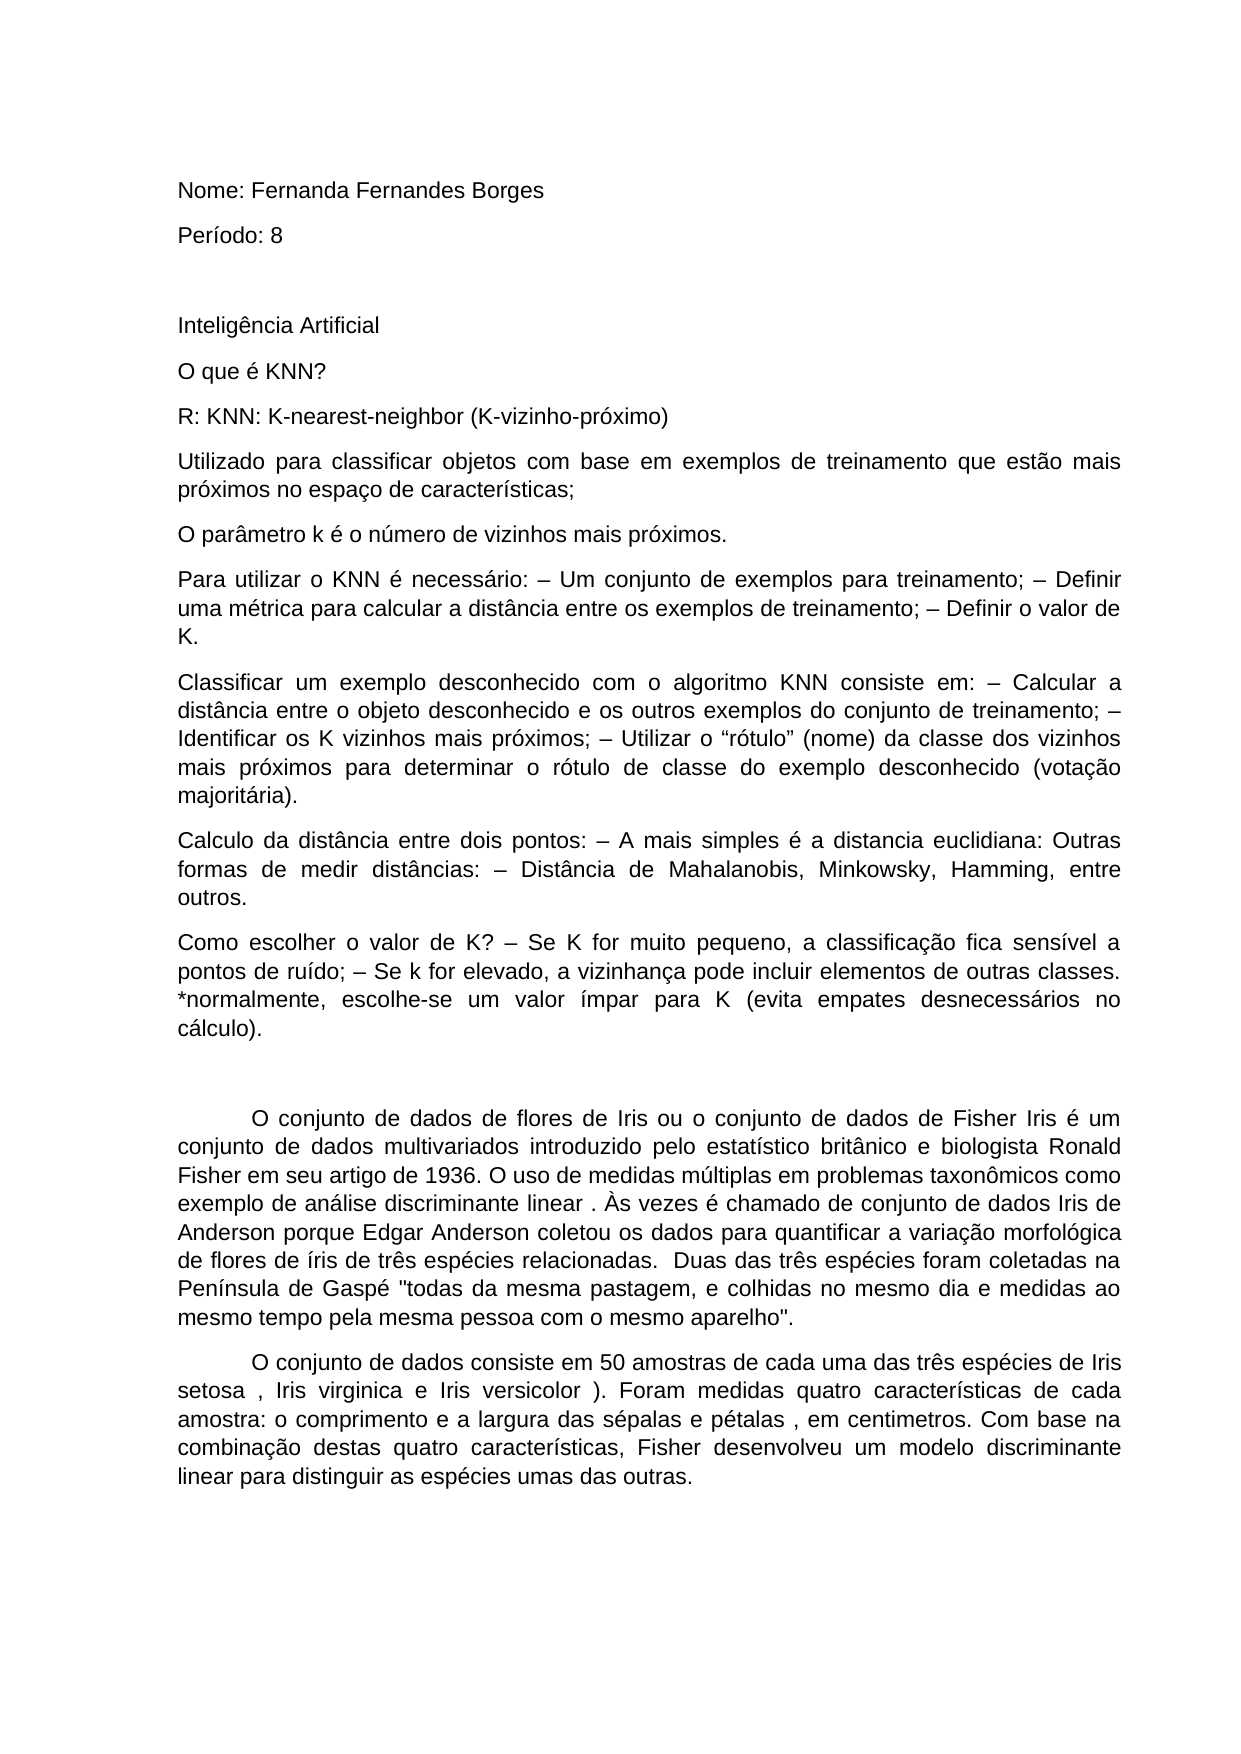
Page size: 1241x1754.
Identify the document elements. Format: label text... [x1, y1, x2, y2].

text Período: 8 [177, 222, 1122, 249]
text R: KNN: K-nearest-neighbor (K-vizinho-próximo) [177, 403, 1122, 429]
text Utilizado para classificar objetos com base em exemplos de treinamento que estão mais próximos no espaço de características; [177, 448, 1122, 503]
text Classificar um exemplo desconhecido com o algoritmo KNN consiste em: – Calcular a distância entre o objeto desconhecido e os outros exemplos do conjunto de treinamento; – Identificar os K vizinhos mais próximos; – Utilizar o “rótulo” (nome) da classe dos vizinhos mais próximos para determinar o rótulo de classe do exemplo desconhecido (votação majoritária). [177, 668, 1122, 808]
text Calculo da distância entre dois pontos: – A mais simples é a distancia euclidiana: Outras formas de medir distâncias: – Distância de Mahalanobis, Minkowsky, Hamming, entre outros. [177, 827, 1122, 911]
text O parâmetro k é o número de vizinhos mais próximos. [177, 521, 1122, 548]
text O conjunto de dados de flores de Iris ou o conjunto de dados de Fisher Iris é um conjunto de dados multivariados introduzido pelo estatístico britânico e biologista Ronald Fisher em seu artigo de 1936. O uso de medidas múltiplas em problemas taxonômicos como exemplo de análise discriminante linear . Às vezes é chamado de conjunto de dados Iris de Anderson porque Edgar Anderson coletou os dados para quantificar a variação morfológica de flores de íris de três espécies relacionadas. Duas das três espécies foram coletadas na Península de Gaspé "todas da mesma pastagem, e colhidas no mesmo dia e medidas ao mesmo tempo pela mesma pessoa com o mesmo aparelho". [177, 1105, 1122, 1330]
text Para utilizar o KNN é necessário: – Um conjunto de exemplos para treinamento; – Definir uma métrica para calcular a distância entre os exemplos de treinamento; – Definir o valor de K. [177, 566, 1122, 650]
text Nome: Fernanda Fernandes Borges [177, 177, 1122, 203]
text Como escolher o valor de K? – Se K for muito pequeno, a classificação fica sensível a pontos de ruído; – Se k for elevado, a vizinhança pode incluir elementos de outras classes. *normalmente, escolhe-se um valor ímpar para K (evita empates desnecessários no cálculo). [177, 929, 1122, 1041]
text O que é KNN? [177, 358, 1122, 384]
text Inteligência Artificial [177, 312, 1122, 339]
text O conjunto de dados consiste em 50 amostras de cada uma das três espécies de Iris setosa , Iris virginica e Iris versicolor ). Foram medidas quatro características de cada amostra: o comprimento e a largura das sépalas e pétalas , em centimetros. Com base na combinação destas quatro características, Fisher desenvolveu um modelo discriminante linear para distinguir as espécies umas das outras. [177, 1349, 1122, 1489]
